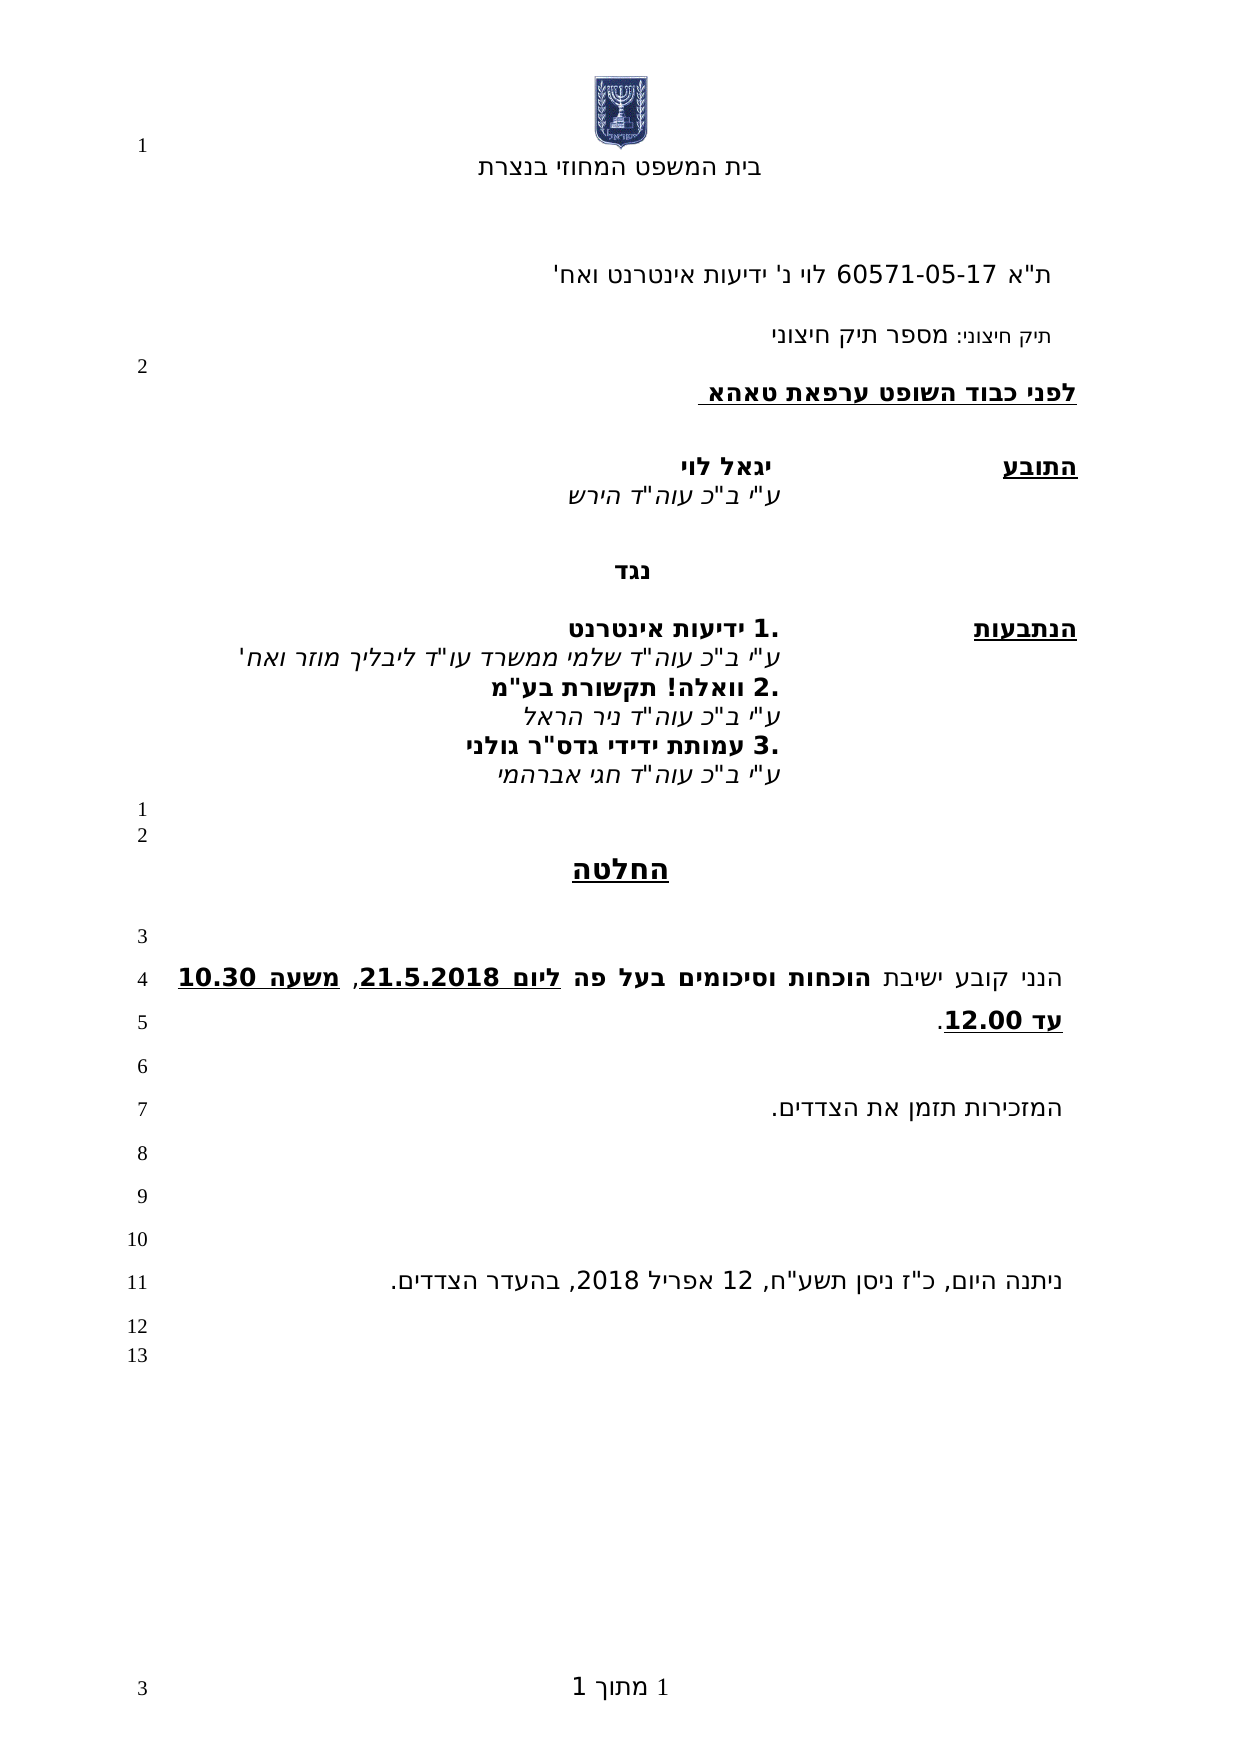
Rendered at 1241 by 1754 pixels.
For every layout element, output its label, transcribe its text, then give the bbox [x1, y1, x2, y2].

table_cell נגד [174, 528, 1091, 614]
table_header לפני כבוד השופט ערפאת טאהא [180, 379, 1088, 452]
table_cell הנתבעות [791, 614, 1091, 789]
text ניתנה היום, , , בהעדר הצדדים. [177, 1267, 1063, 1296]
table_cell יגאל לוי ע"י ב"כ עוה"ד הירש [174, 452, 791, 528]
text המזכירות תזמן את הצדדים. [177, 1093, 1063, 1123]
table_header החלטה [161, 852, 1079, 920]
picture [589, 75, 651, 152]
text הנני קובע ישיבת הוכחות וסיכומים בעל פה ליום 21.5.2018, משעה 10.30 עד 12.00. [177, 963, 1063, 1036]
table_cell .1 ידיעות אינטרנט ע"י ב"כ עוה"ד שלמי ממשרד עו"ד ליבליך מוזר ואח' .2 וואלה! תקשורת בע"מ ע"י ב"כ עוה"ד ניר הראל .3 עמותת ידידי גדס"ר גולני ע"י ב"כ עוה"ד חגי אברהמי [174, 614, 791, 789]
table_cell התובע [791, 452, 1091, 528]
